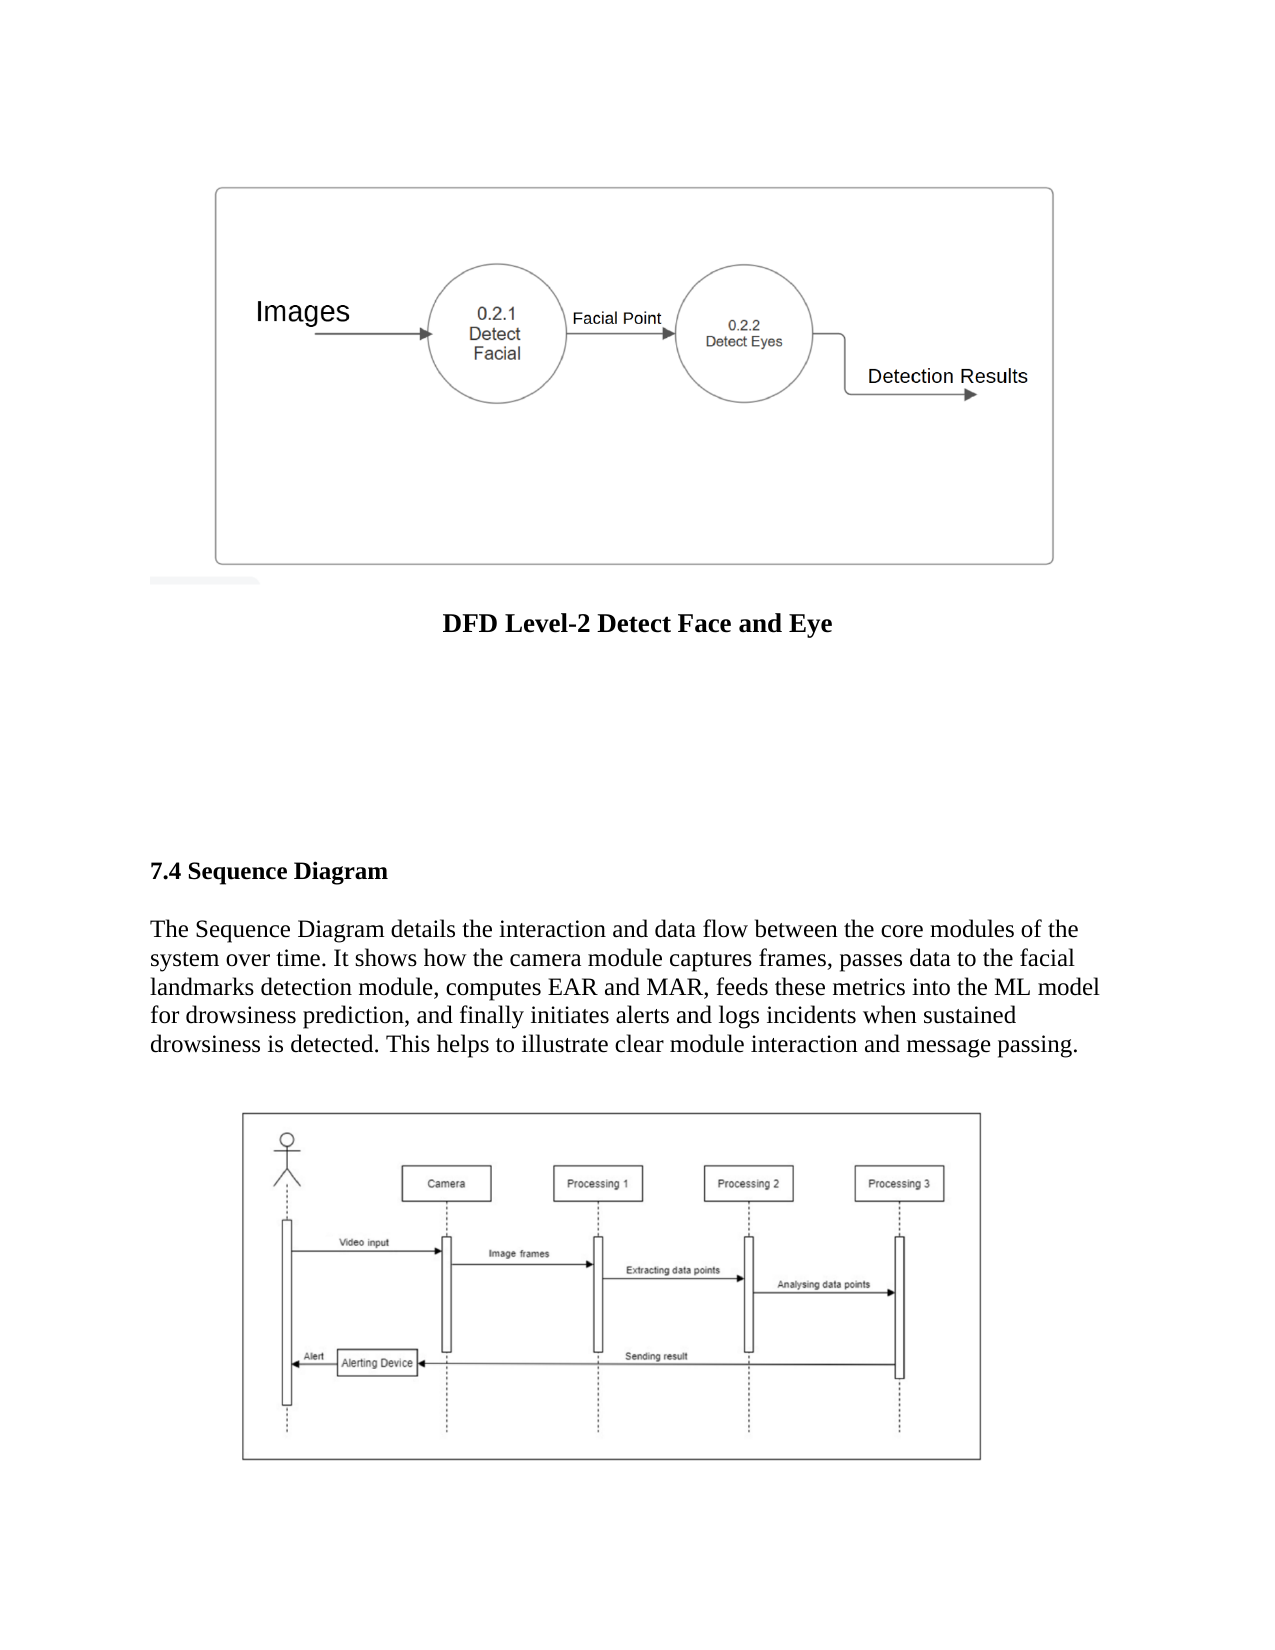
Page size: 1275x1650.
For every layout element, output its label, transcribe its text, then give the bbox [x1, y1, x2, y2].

picture [150, 1087, 1096, 1482]
text The Sequence Diagram details the interaction and data flow between the core modules of the system over time. It shows how the camera module captures frames, passes data to the facial landmarks detection module, computes EAR and MAR, feeds these metrics into the ML model for drowsiness prediction, and finally initiates alerts and logs incidents when sustained drowsiness is detected. This helps to illustrate clear module interaction and message passing. [150, 914, 1125, 1058]
text DFD Level-2 Detect Face and Eye [150, 607, 1125, 638]
text 7.4 Sequence Diagram [150, 856, 1125, 885]
picture [150, 150, 1096, 593]
